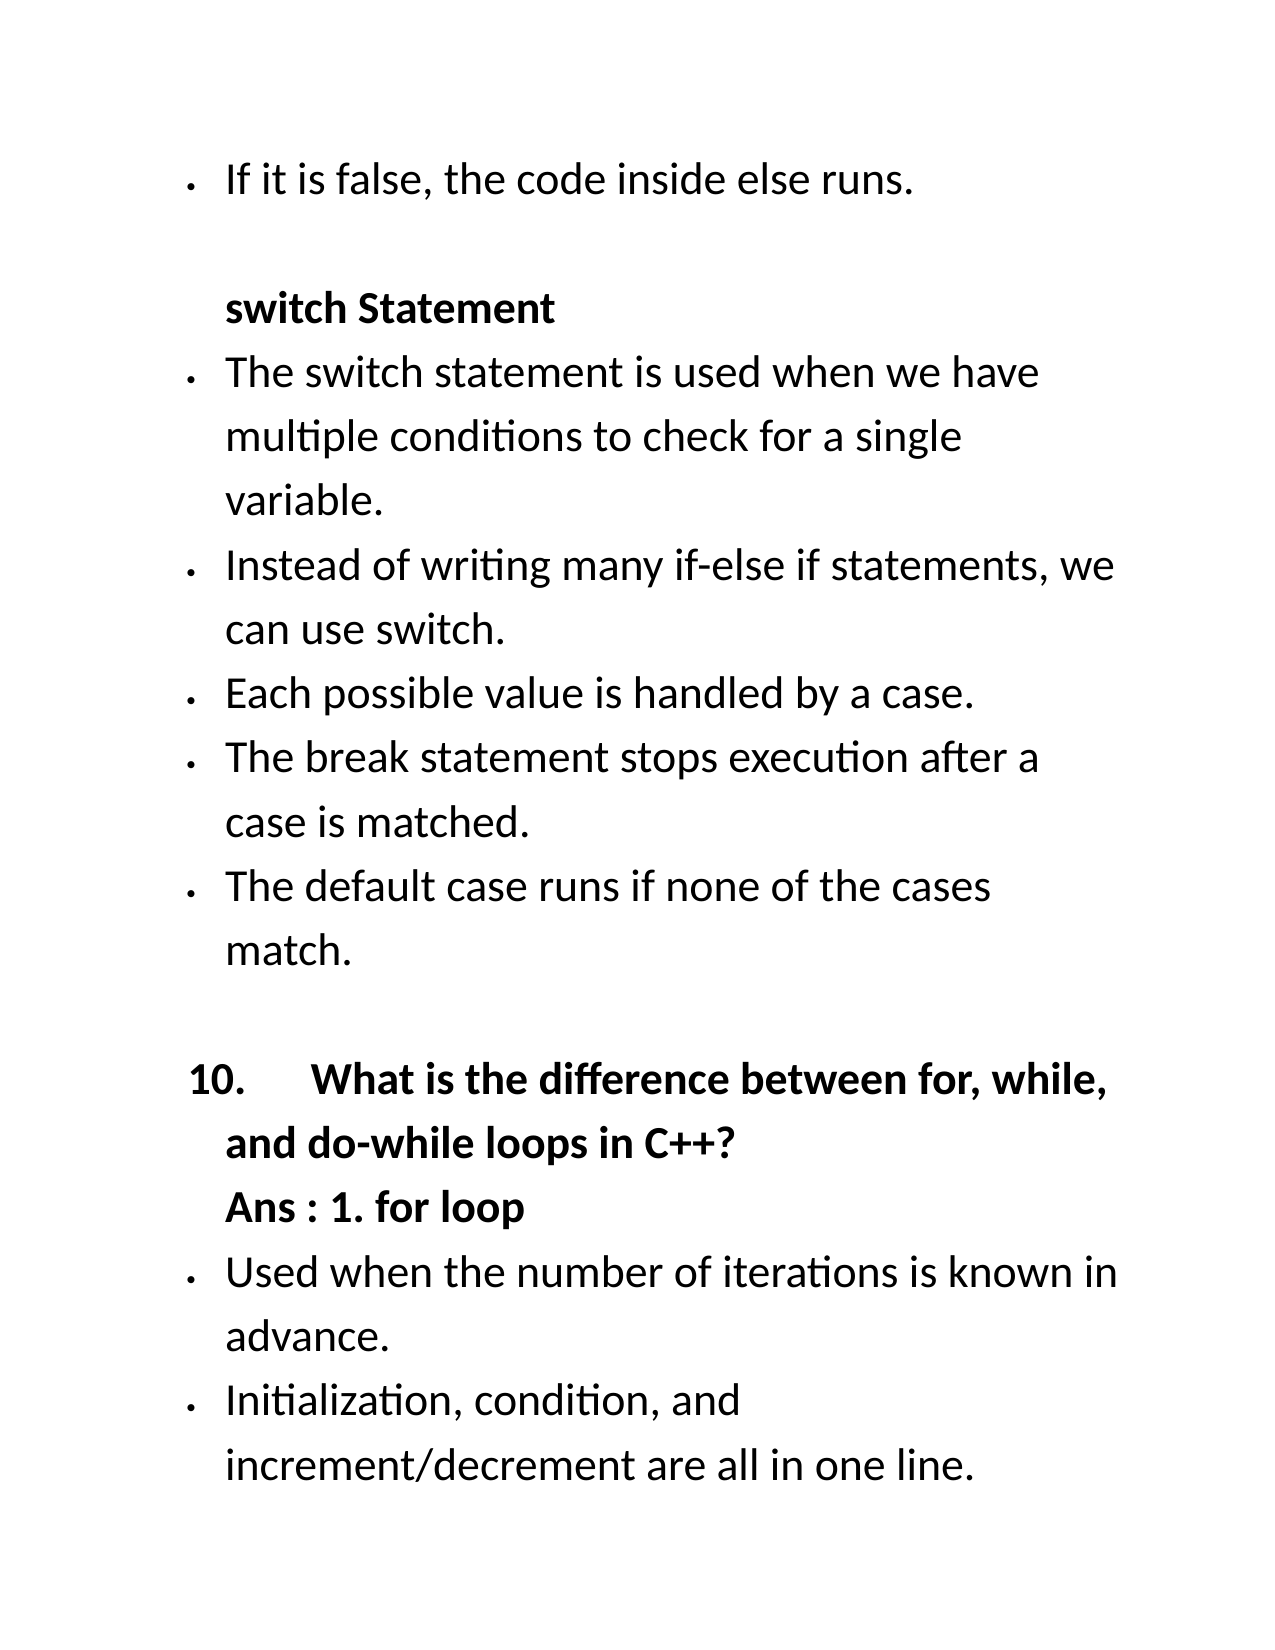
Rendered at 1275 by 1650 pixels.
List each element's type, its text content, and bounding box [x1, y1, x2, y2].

list Initialization, condition, and increment/decrement are all in one line. [187, 1371, 1125, 1491]
list switch Statement [225, 278, 1125, 334]
list The break statement stops execution after a case is matched. [187, 728, 1125, 849]
list The switch statement is used when we have multiple conditions to check for a single variable. [187, 343, 1125, 527]
list Instead of writing many if-else if statements, we can use switch. [187, 536, 1125, 656]
list Ans : 1. for loop [225, 1178, 1125, 1234]
list Each possible value is handled by a case. [187, 664, 1125, 720]
list If it is false, the code inside else runs. [187, 150, 1125, 206]
list Used when the number of iterations is known in advance. [187, 1243, 1125, 1363]
list What is the difference between for, while, and do-while loops in C++? [187, 1050, 1125, 1170]
list The default case runs if none of the cases match. [187, 857, 1125, 977]
